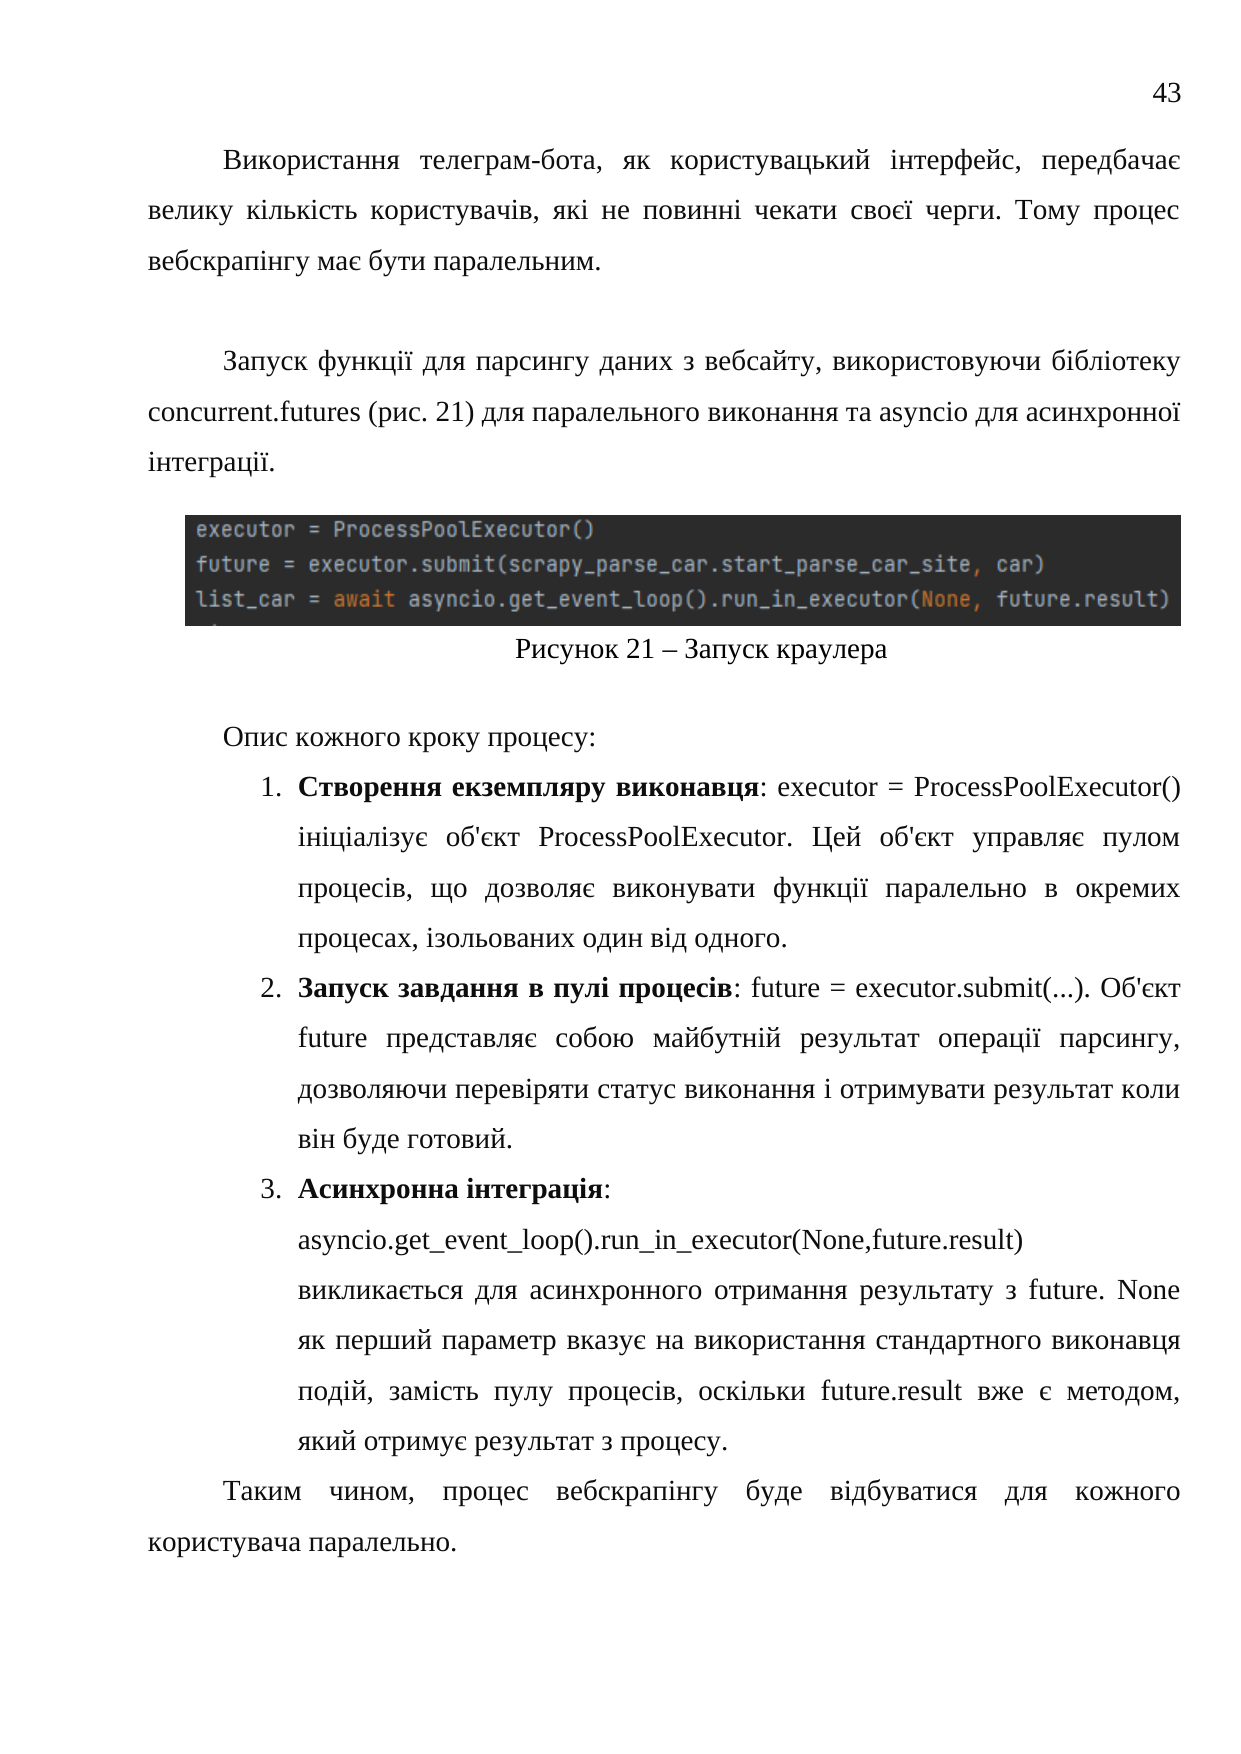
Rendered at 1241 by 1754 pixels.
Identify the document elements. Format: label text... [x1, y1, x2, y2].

text asyncio.get_event_loop().run_in_executor(None,future.result) викликається для асинхронного отримання результату з future. None як перший параметр вказує на використання стандартного виконавця подій, замість пулу процесів, оскільки future.result вже є методом, який отримує результат з процесу. [298, 1222, 1181, 1457]
list Асинхронна інтеграція: [260, 1172, 1181, 1205]
text Запуск функції для парсингу даних з вебсайту, використовуючи бібліотеку concurrent.futures (рис. 21) для паралельного виконання та asyncio для асинхронної інтеграції. [148, 343, 1181, 477]
text Використання телеграм-бота, як користувацький інтерфейс, передбачає велику кількість користувачів, які не повинні чекати своєї черги. Тому процес вебскрапінгу має бути паралельним. [148, 142, 1181, 276]
list Запуск завдання в пулі процесів: future = executor.submit(...). Об'єкт future представляє собою майбутній результат операції парсингу, дозволяючи перевіряти статус виконання і отримувати результат коли він буде готовий. [260, 970, 1181, 1155]
text Таким чином, процес вебскрапінгу буде відбуватися для кожного користувача паралельно. [148, 1473, 1181, 1557]
picture [185, 515, 1181, 626]
list Створення екземпляру виконавця: executor = ProcessPoolExecutor() ініціалізує об'єкт ProcessPoolExecutor. Цей об'єкт управляє пулом процесів, що дозволяє виконувати функції паралельно в окремих процесах, ізольованих один від одного. [260, 769, 1181, 953]
